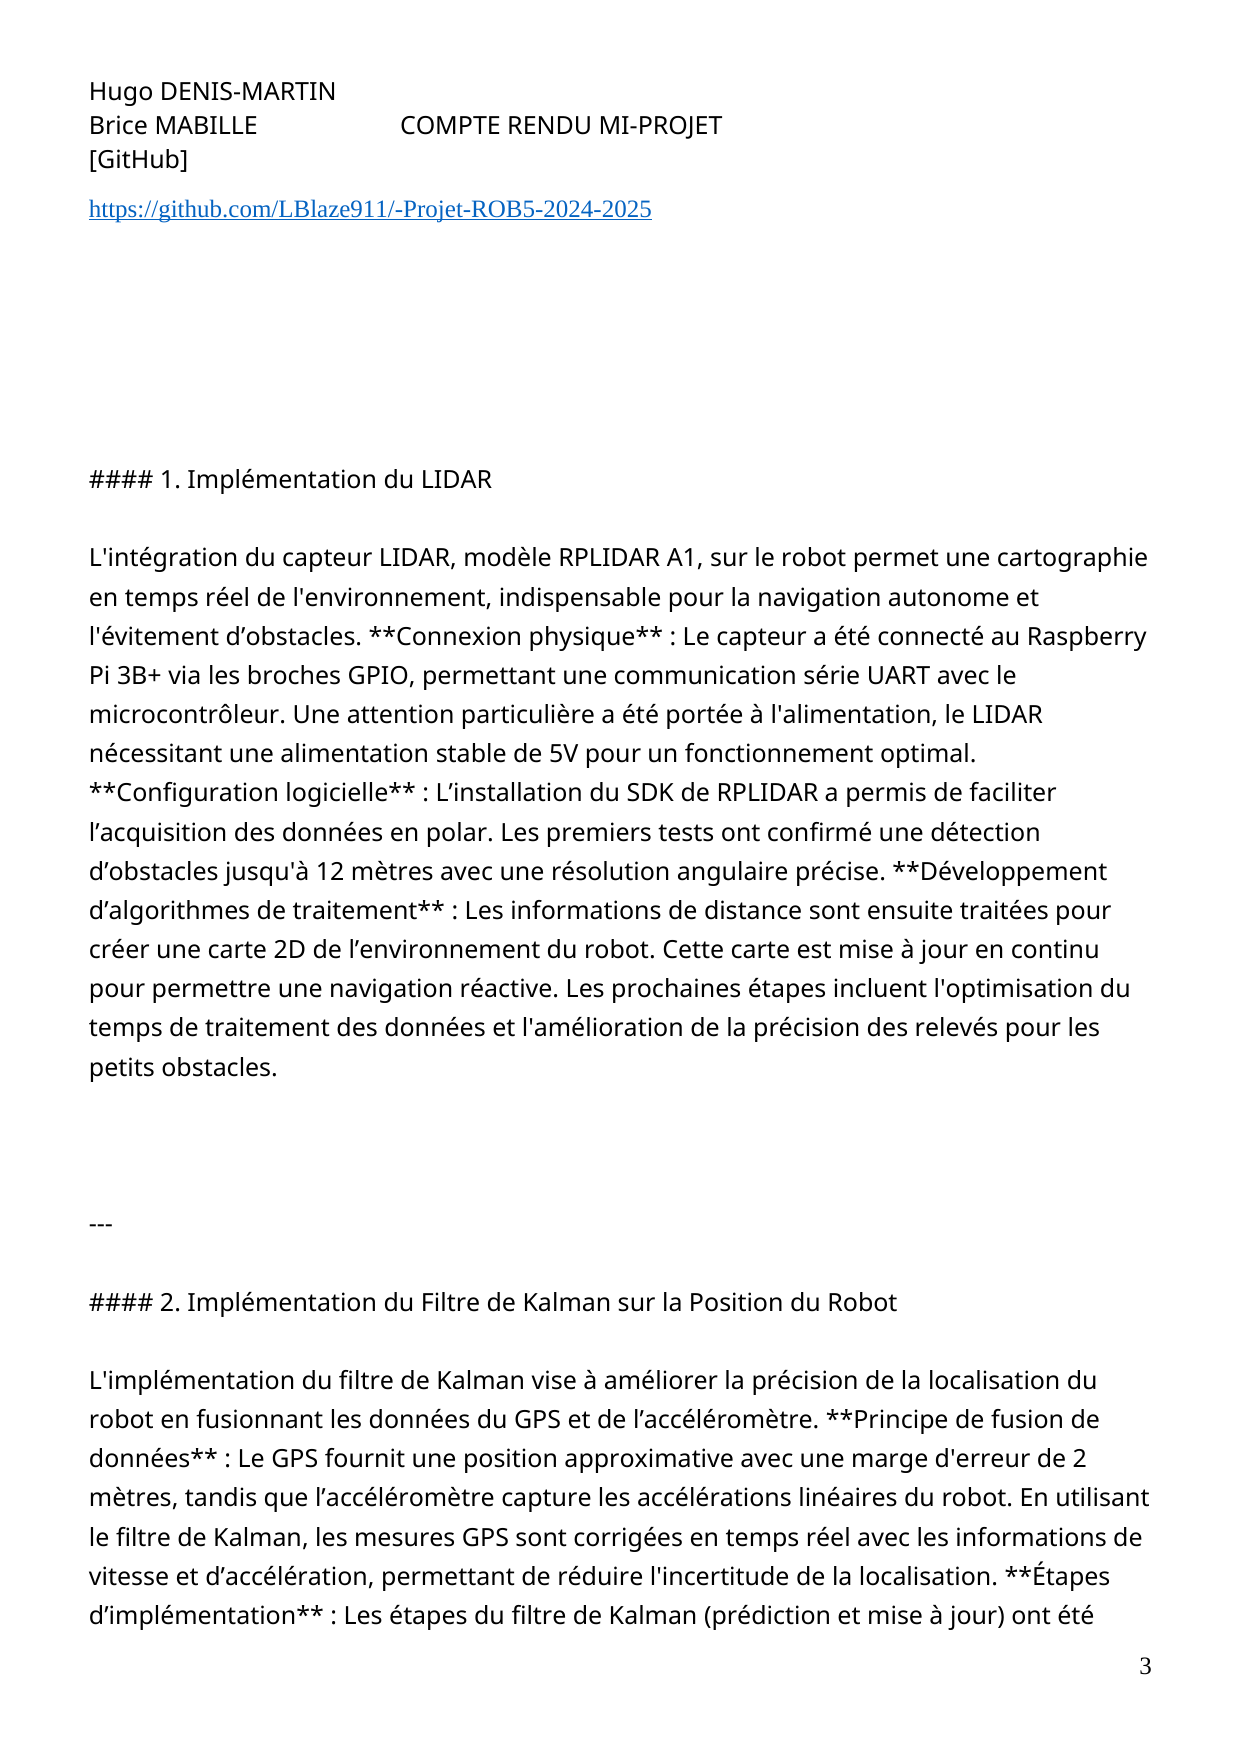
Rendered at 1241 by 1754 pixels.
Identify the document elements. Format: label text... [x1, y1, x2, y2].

text https://github.com/LBlaze911/-Projet-ROB5-2024-2025 [89, 194, 1152, 222]
text #### 1. Implémentation du LIDAR [89, 462, 1152, 496]
text L'intégration du capteur LIDAR, modèle RPLIDAR A1, sur le robot permet une cartographie en temps réel de l'environnement, indispensable pour la navigation autonome et l'évitement d’obstacles. **Connexion physique** : Le capteur a été connecté au Raspberry Pi 3B+ via les broches GPIO, permettant une communication série UART avec le microcontrôleur. Une attention particulière a été portée à l'alimentation, le LIDAR nécessitant une alimentation stable de 5V pour un fonctionnement optimal. **Configuration logicielle** : L’installation du SDK de RPLIDAR a permis de faciliter l’acquisition des données en polar. Les premiers tests ont confirmé une détection d’obstacles jusqu'à 12 mètres avec une résolution angulaire précise. **Développement d’algorithmes de traitement** : Les informations de distance sont ensuite traitées pour créer une carte 2D de l’environnement du robot. Cette carte est mise à jour en continu pour permettre une navigation réactive. Les prochaines étapes incluent l'optimisation du temps de traitement des données et l'amélioration de la précision des relevés pour les petits obstacles. [89, 540, 1152, 1083]
text #### 2. Implémentation du Filtre de Kalman sur la Position du Robot [89, 1284, 1152, 1318]
text --- [89, 1206, 1152, 1240]
text [GitHub] [89, 142, 1152, 176]
